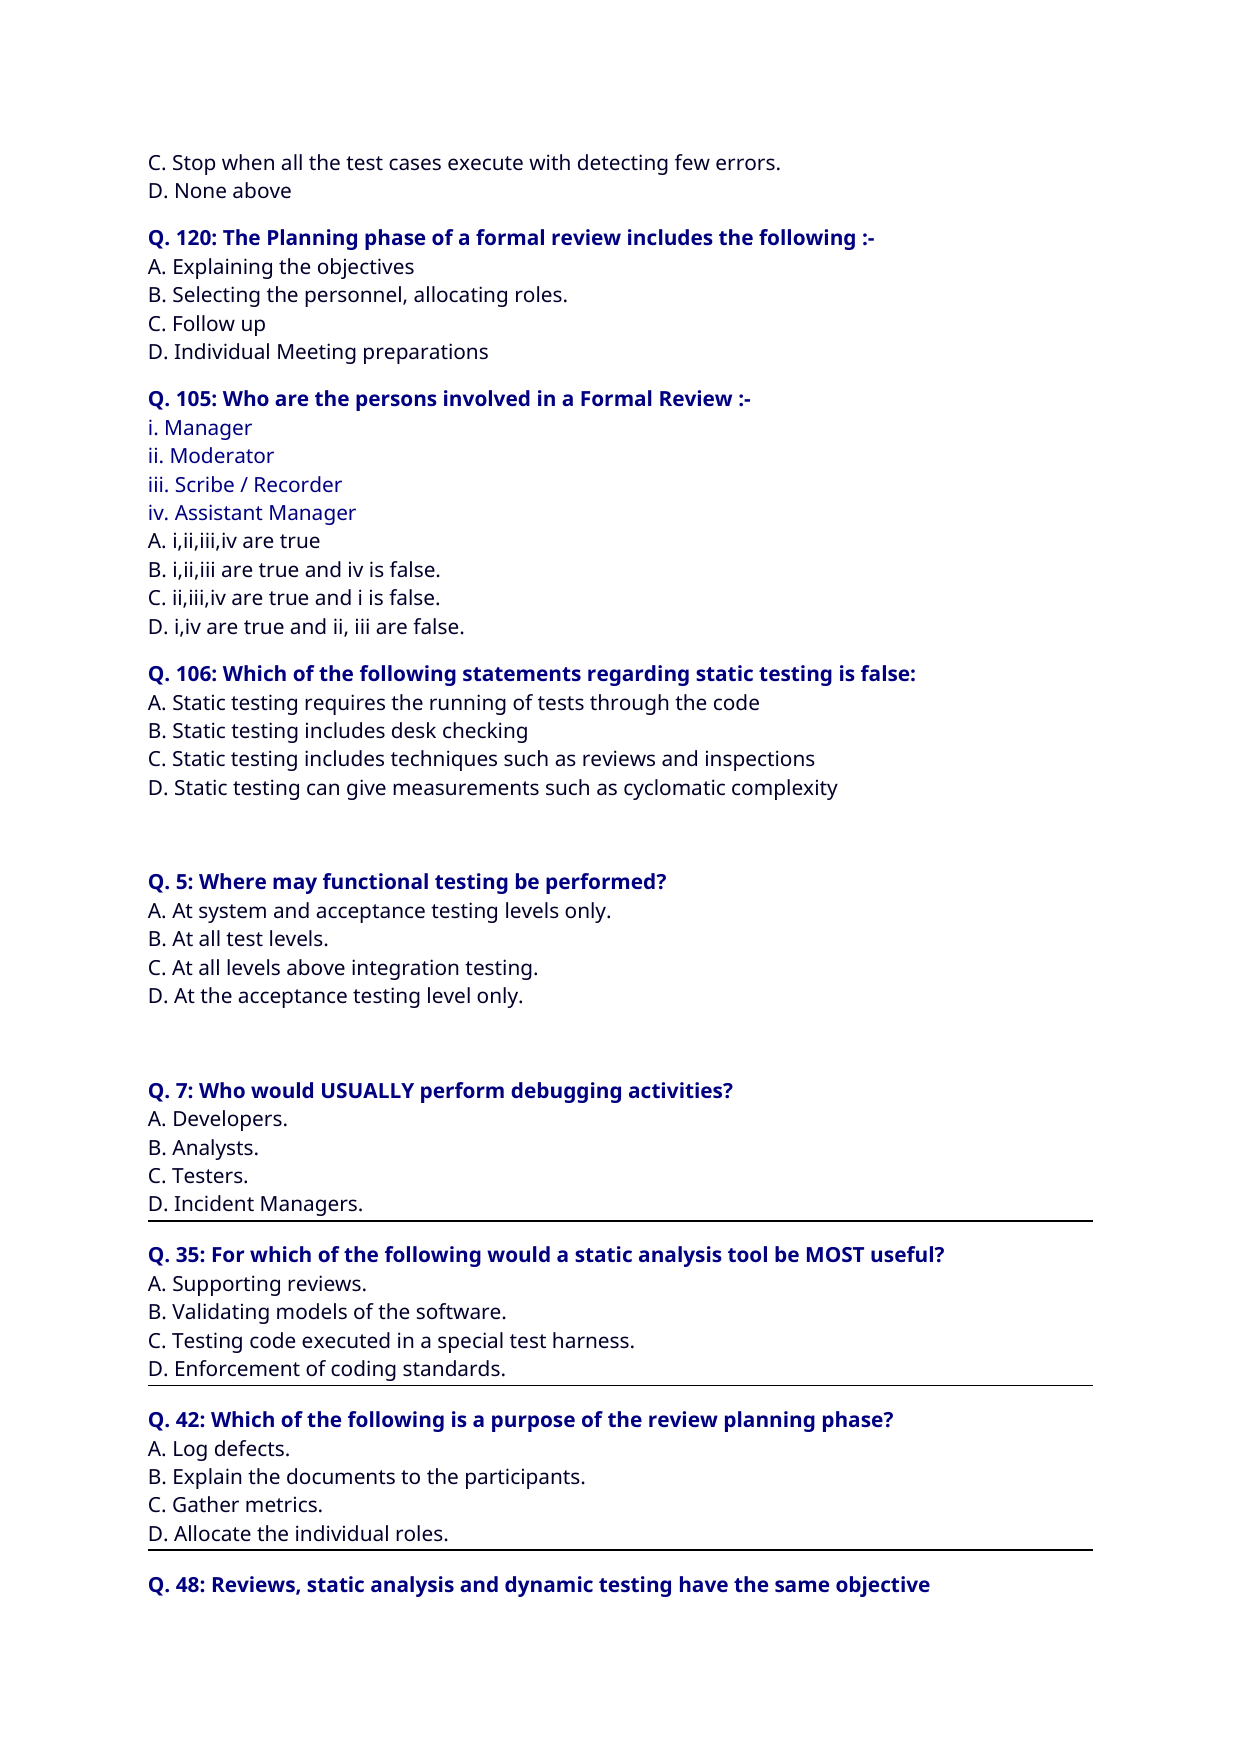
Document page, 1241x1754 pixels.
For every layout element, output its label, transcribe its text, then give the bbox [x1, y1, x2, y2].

text A. At system and acceptance testing levels only. [148, 896, 1093, 924]
text B. Static testing includes desk checking [148, 716, 1093, 744]
text B. Selecting the personnel, allocating roles. [148, 280, 1093, 309]
text iv. Assistant Manager [148, 498, 1093, 527]
text Q. 48: Reviews, static analysis and dynamic testing have the same objective [148, 1570, 1093, 1598]
text Q. 42: Which of the following is a purpose of the review planning phase? [148, 1405, 1093, 1434]
text Q. 120: The Planning phase of a formal review includes the following :- [148, 223, 1093, 252]
text iii. Scribe / Recorder [148, 470, 1093, 498]
text Q. 5: Where may functional testing be performed? [148, 867, 1093, 896]
text Q. 35: For which of the following would a static analysis tool be MOST useful? [148, 1241, 1093, 1269]
text A. Explaining the objectives [148, 252, 1093, 280]
text B. Analysts. [148, 1133, 1093, 1161]
text C. At all levels above integration testing. [148, 953, 1093, 981]
text C. Static testing includes techniques such as reviews and inspections [148, 744, 1093, 773]
text C. ii,iii,iv are true and i is false. [148, 583, 1093, 612]
text D. Incident Managers. [148, 1189, 1093, 1220]
text B. At all test levels. [148, 924, 1093, 953]
text C. Stop when all the test cases execute with detecting few errors. [148, 148, 1093, 176]
text B. Explain the documents to the participants. [148, 1462, 1093, 1491]
text D. Individual Meeting preparations [148, 337, 1093, 366]
text C. Gather metrics. [148, 1491, 1093, 1519]
text A. Supporting reviews. [148, 1269, 1093, 1297]
text A. Static testing requires the running of tests through the code [148, 688, 1093, 716]
text A. Developers. [148, 1104, 1093, 1133]
text C. Testers. [148, 1161, 1093, 1189]
text D. Enforcement of coding standards. [148, 1354, 1093, 1385]
text D. None above [148, 176, 1093, 204]
text C. Follow up [148, 309, 1093, 337]
text Q. 106: Which of the following statements regarding static testing is false: [148, 659, 1093, 688]
text D. i,iv are true and ii, iii are false. [148, 612, 1093, 640]
text i. Manager [148, 413, 1093, 441]
text A. Log defects. [148, 1434, 1093, 1462]
text D. At the acceptance testing level only. [148, 981, 1093, 1010]
text Q. 105: Who are the persons involved in a Formal Review :- [148, 384, 1093, 413]
text C. Testing code executed in a special test harness. [148, 1326, 1093, 1354]
text D. Static testing can give measurements such as cyclomatic complexity [148, 773, 1093, 801]
text Q. 7: Who would USUALLY perform debugging activities? [148, 1076, 1093, 1104]
text A. i,ii,iii,iv are true [148, 527, 1093, 555]
text D. Allocate the individual roles. [148, 1519, 1093, 1549]
text B. i,ii,iii are true and iv is false. [148, 555, 1093, 583]
text ii. Moderator [148, 441, 1093, 470]
text B. Validating models of the software. [148, 1297, 1093, 1326]
